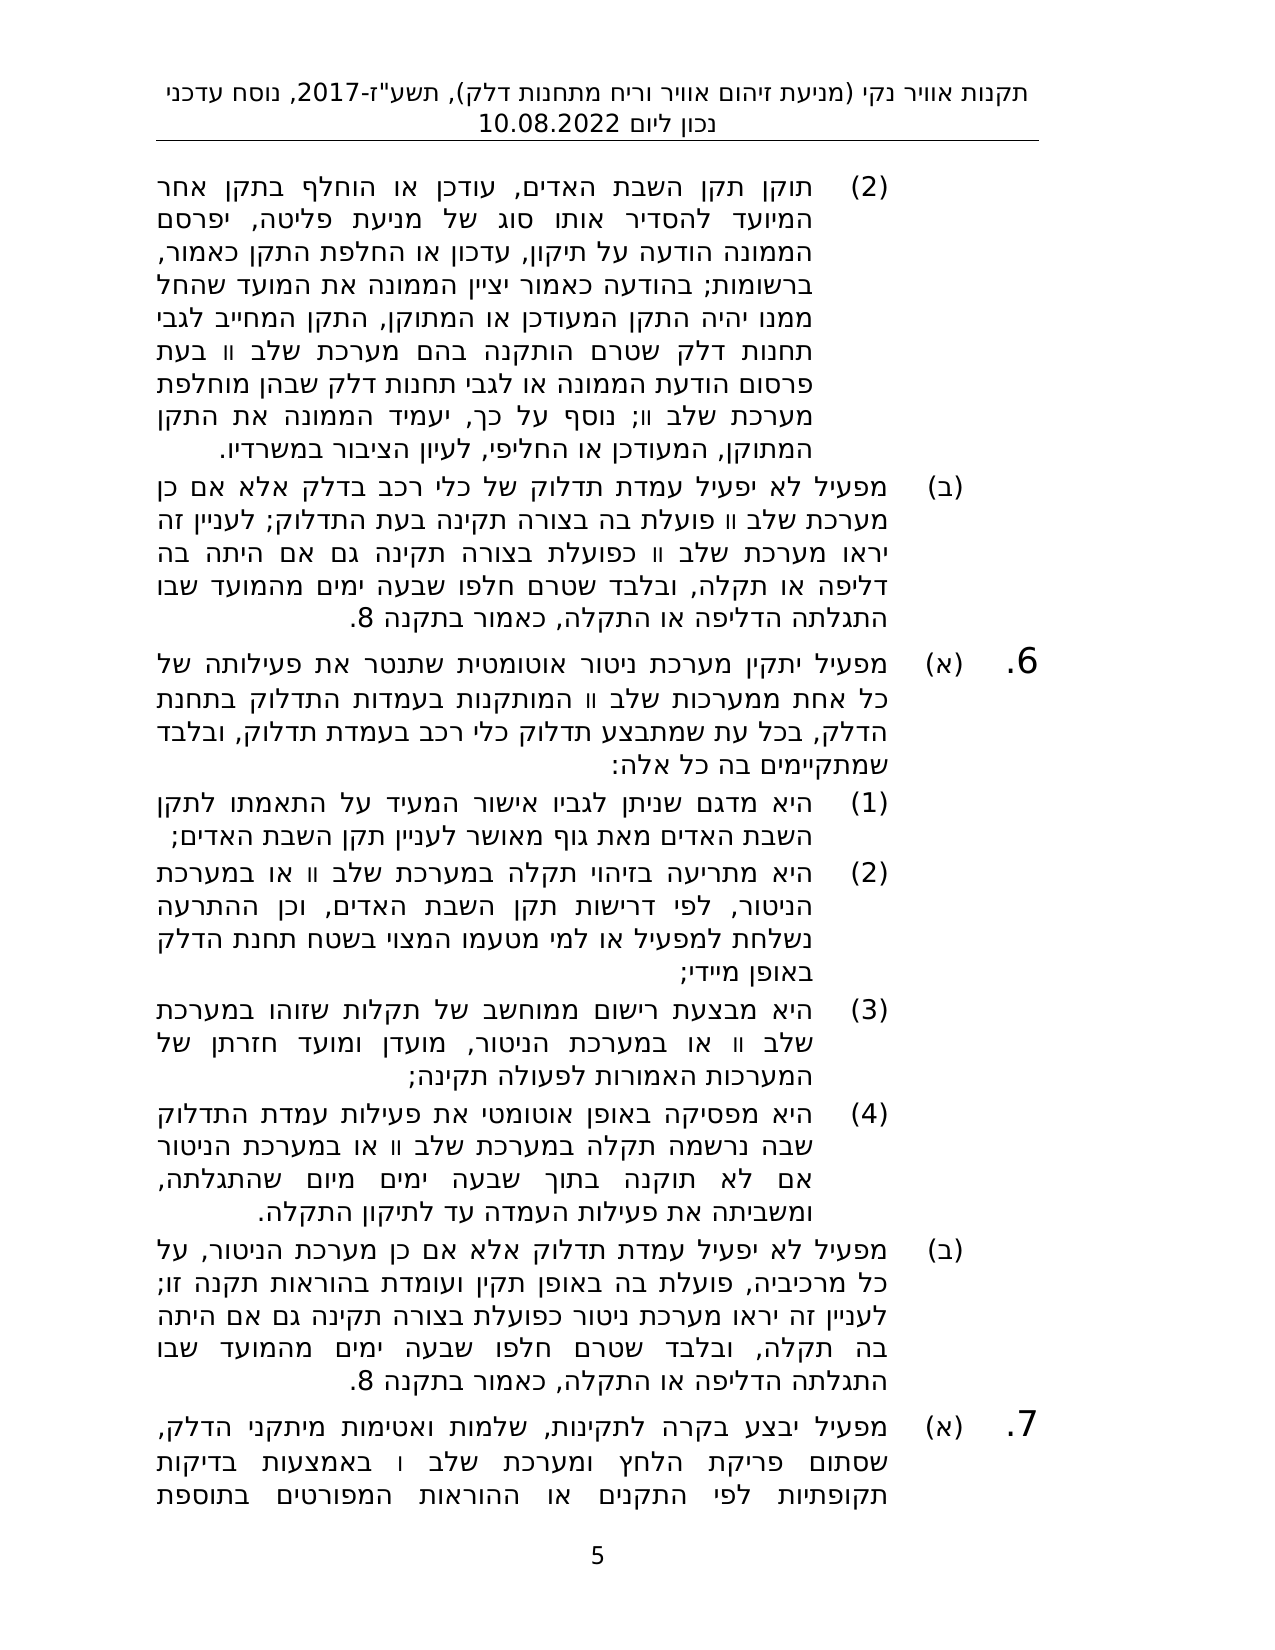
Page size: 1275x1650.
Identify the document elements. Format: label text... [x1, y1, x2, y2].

text (ב) מפעיל לא יפעיל עמדת תדלוק של כלי רכב בדלק אלא אם כן מערכת שלב II פועלת בה בצורה תקינה בעת התדלוק; לעניין זה יראו מערכת שלב II כפועלת בצורה תקינה גם אם היתה בה דליפה או תקלה, ובלבד שטרם חלפו שבעה ימים מהמועד שבו התגלתה הדליפה או התקלה, כאמור בתקנה 8. [156, 586, 964, 754]
text (1) היא מדגם שניתן לגביו אישור המעיד על התאמתו לתקן השבת האדים מאת גוף מאושר לעניין תקן השבת האדים; [156, 909, 889, 973]
text (ב) מפעיל לא יפעיל עמדת תדלוק אלא אם כן מערכת הניטור, על כל מרכיביה, פועלת בה באופן תקין ועומדת בהוראות תקנה זו; לעניין זה יראו מערכת ניטור כפועלת בצורה תקינה גם אם היתה בה תקלה, ובלבד שטרם חלפו שבעה ימים מהמועד שבו התגלתה הדליפה או התקלה, כאמור בתקנה 8. [156, 1364, 964, 1527]
text 6. (א) מפעיל יתקין מערכת ניטור אוטומטית שתנטר את פעילותה של כל אחת ממערכות שלב II המותקנות בעמדות התדלוק בתחנת הדלק, בכל עת שמתבצע תדלוק כלי רכב בעמדת תדלוק, ובלבד שמתקיימים בה כל אלה: [156, 761, 1039, 903]
text (4) היא מפסיקה באופן אוטומטי את פעילות עמדת התדלוק שבה נרשמה תקלה במערכת שלב II או במערכת הניטור אם לא תוקנה בתוך שבעה ימים מיום שהתגלתה, ומשביתה את פעילות העמדה עד לתיקון התקלה. [156, 1225, 889, 1358]
text (2) תוקן תקן השבת האדים, עודכן או הוחלף בתקן אחר המיועד להסדיר אותו סוג של מניעת פליטה, יפרסם הממונה הודעה על תיקון, עדכון או החלפת התקן כאמור, ברשומות; בהודעה כאמור יציין הממונה את המועד שהחל ממנו יהיה התקן המעודכן או המתוקן, התקן המחייב לגבי תחנות דלק שטרם הותקנה בהם מערכת שלב II בעת פרסום הודעת הממונה או לגבי תחנות דלק שבהן מוחלפת מערכת שלב II; נוסף על כך, יעמיד הממונה את התקן המתוקן, המעודכן או החליפי, לעיון הציבור במשרדיו. [156, 281, 889, 580]
text (3) היא מבצעת רישום ממוחשב של תקלות שזוהו במערכת שלב II או במערכת הניטור, מועדן ומועד חזרתן של המערכות האמורות לפעולה תקינה; [156, 1119, 889, 1219]
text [156, 177, 1039, 274]
text (2) היא מתריעה בזיהוי תקלה במערכת שלב II או במערכת הניטור, לפי דרישות תקן השבת האדים, וכן ההתרעה נשלחת למפעיל או למי מטעמו המצוי בשטח תחנת הדלק באופן מיידי; [156, 980, 889, 1112]
